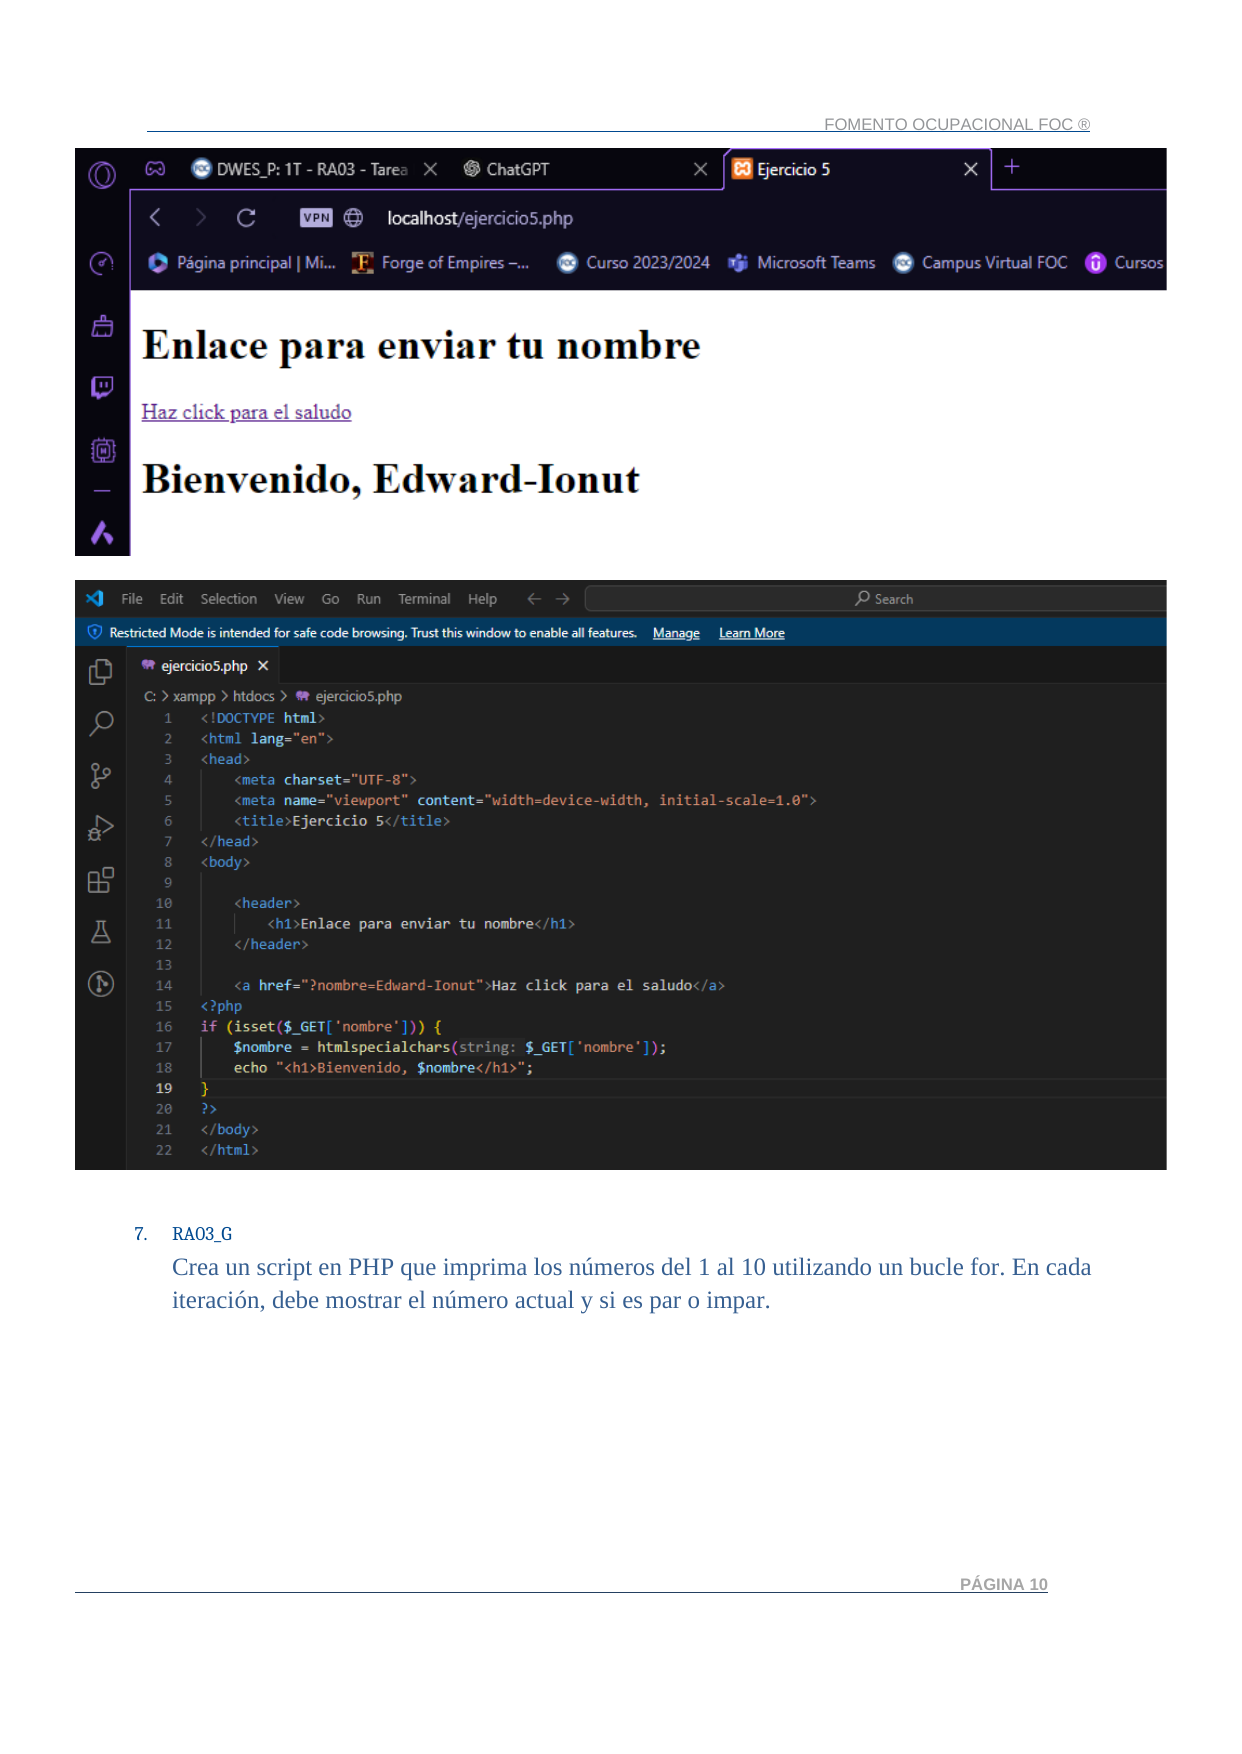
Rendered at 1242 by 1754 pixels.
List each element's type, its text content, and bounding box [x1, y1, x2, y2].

subtitle RA03_G [134, 1199, 1169, 1246]
picture [75, 580, 1167, 1170]
text Crea un script en PHP que imprima los números del 1 al 10 utilizando un bucle for. En cada iteración, debe mostrar el número actual y si es par o impar. [172, 1252, 1167, 1314]
picture [75, 148, 1167, 556]
